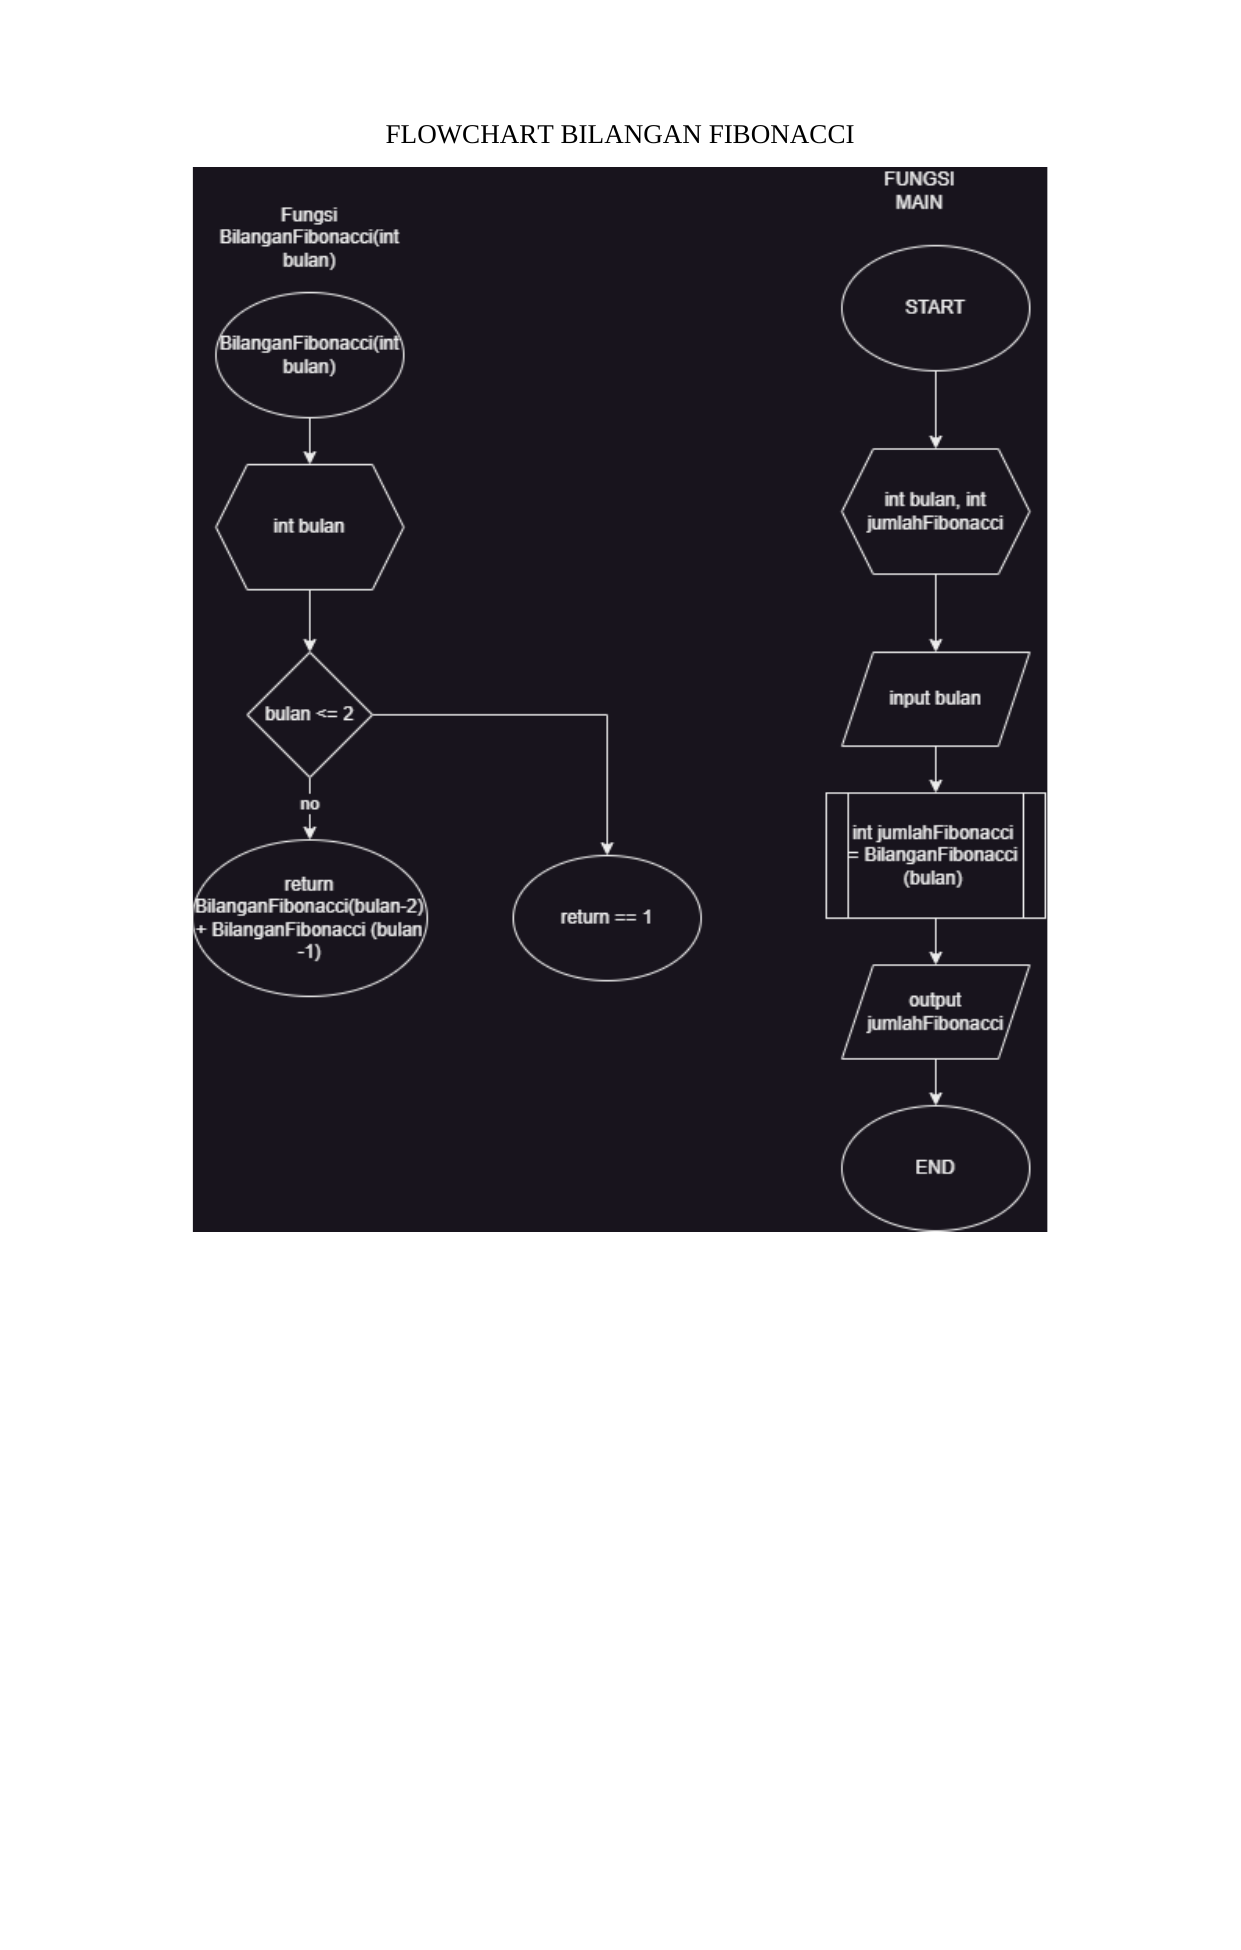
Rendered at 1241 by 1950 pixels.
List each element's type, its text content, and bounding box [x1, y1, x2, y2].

text FLOWCHART BILANGAN FIBONACCI [118, 118, 1122, 149]
picture [192, 167, 1048, 1232]
